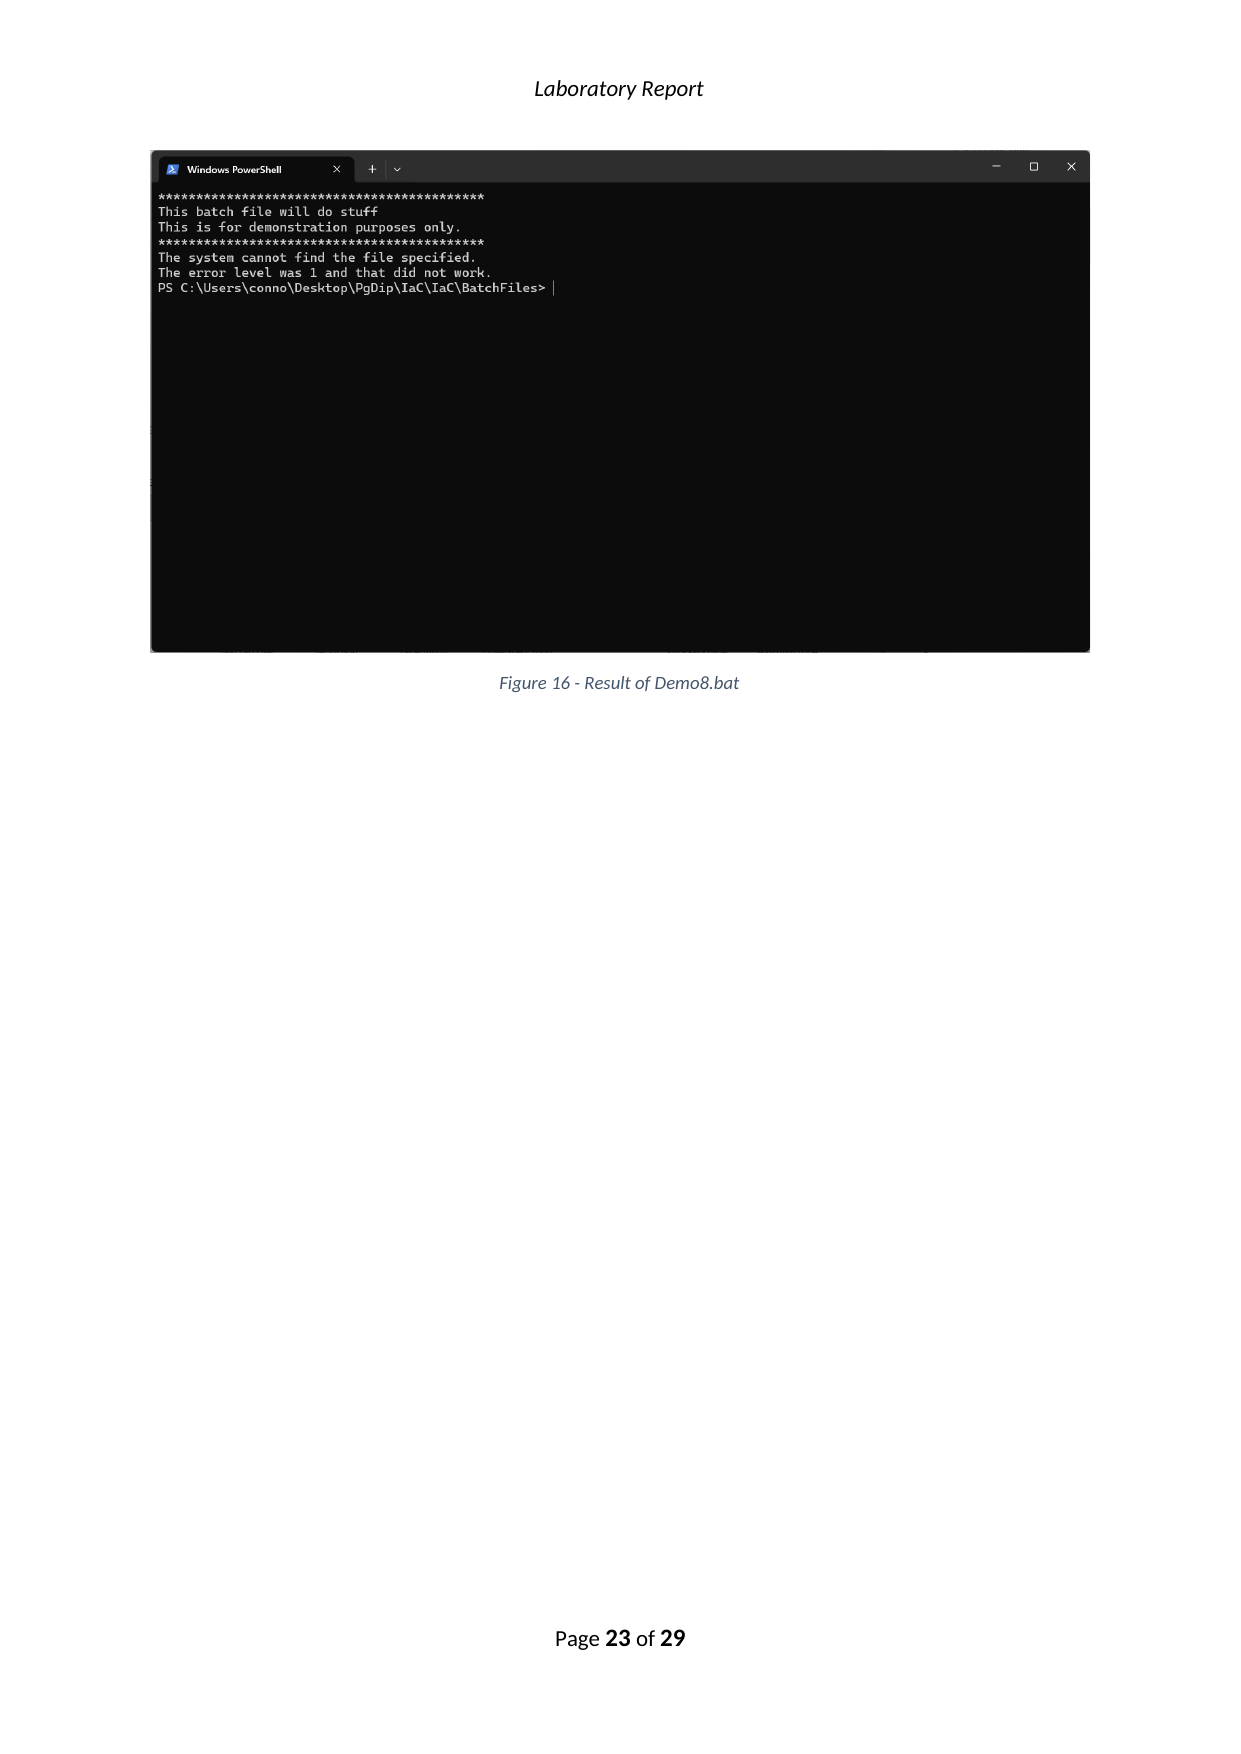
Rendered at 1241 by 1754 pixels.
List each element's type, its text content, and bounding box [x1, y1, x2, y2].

text Figure 16 - Result of Demo8.bat [150, 671, 1090, 694]
picture [150, 150, 1091, 653]
